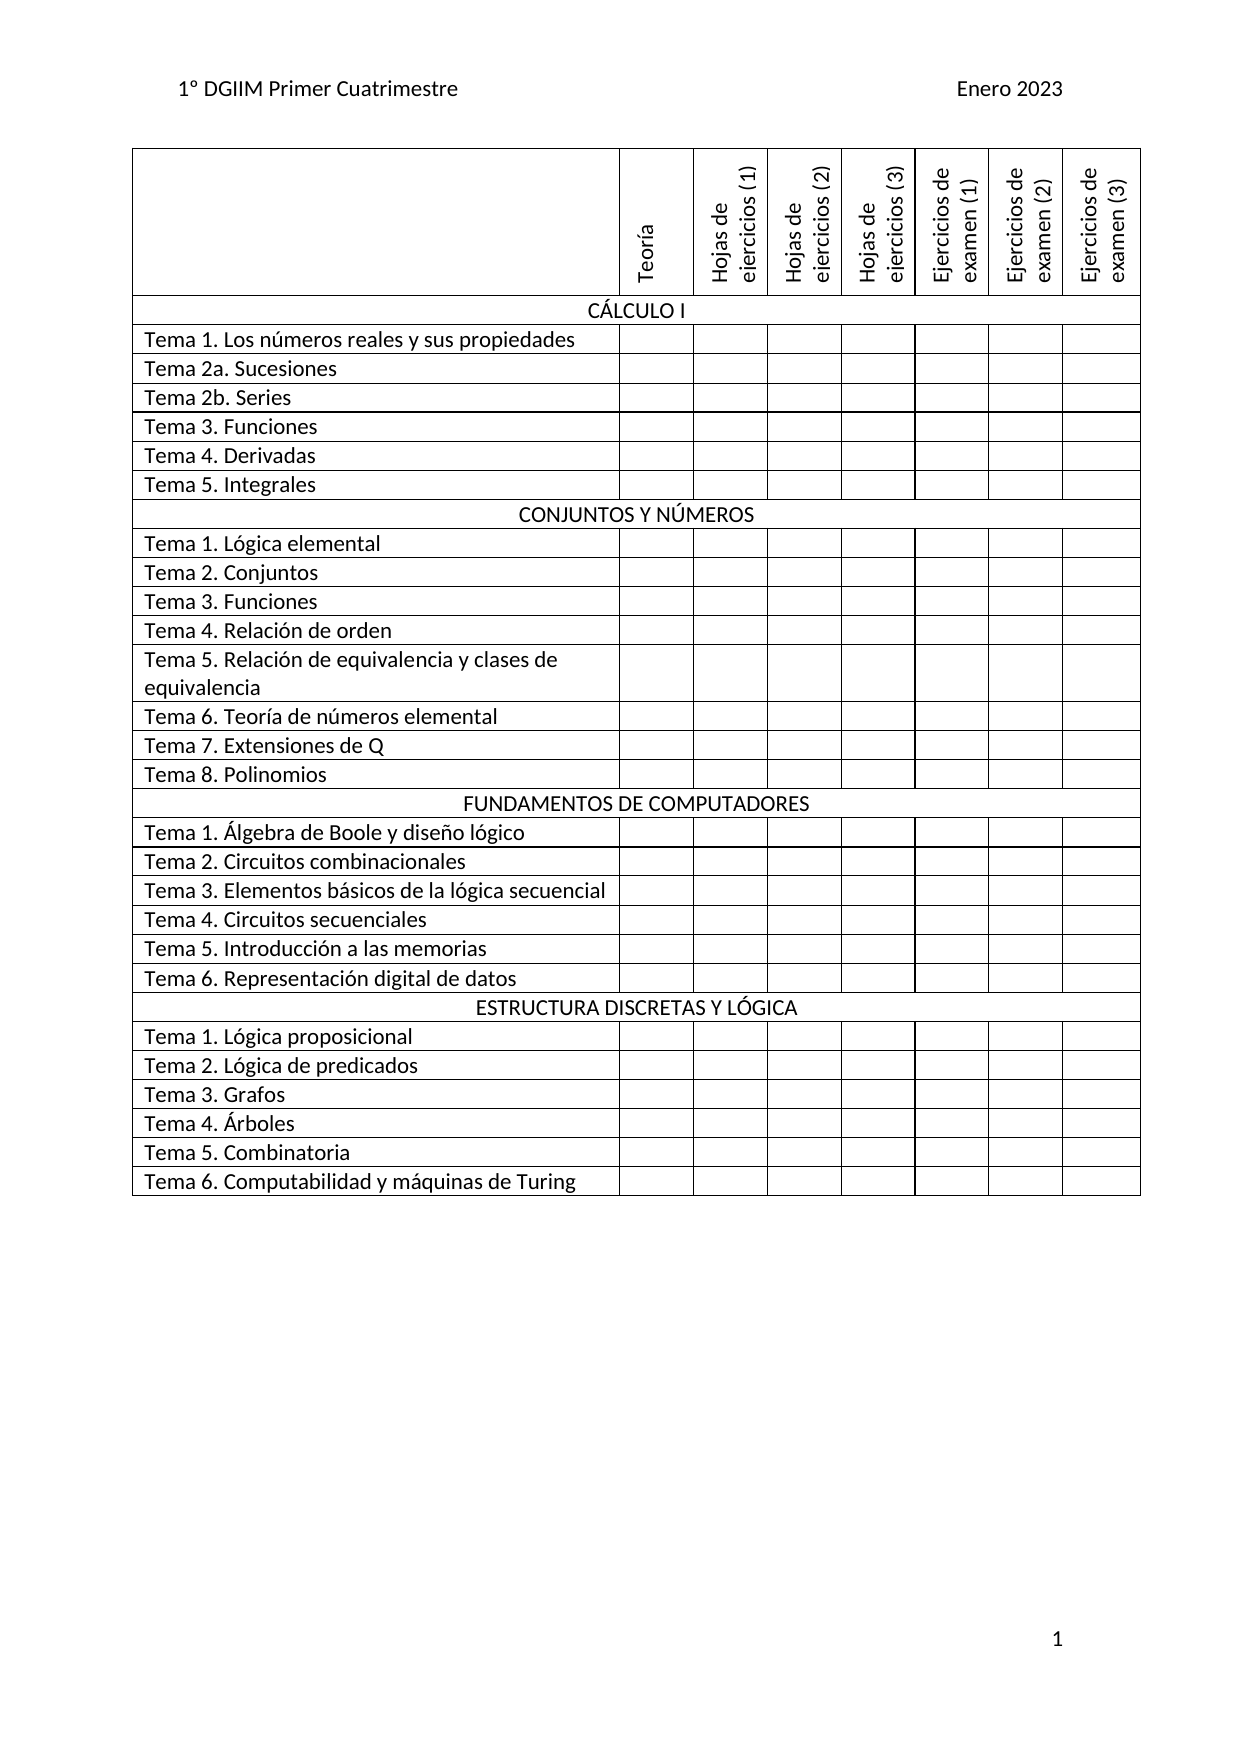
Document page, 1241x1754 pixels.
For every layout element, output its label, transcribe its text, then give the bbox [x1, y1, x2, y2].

table_cell [768, 325, 841, 353]
table_cell [694, 1167, 767, 1195]
table_cell [768, 558, 841, 586]
table_cell [768, 645, 841, 701]
table_cell [989, 964, 1062, 992]
table_cell [916, 587, 988, 615]
table_cell [620, 354, 693, 382]
table_cell [842, 848, 914, 875]
table_cell [768, 354, 841, 382]
table_cell [620, 1022, 693, 1050]
table_cell [768, 1167, 841, 1195]
table_cell [916, 1051, 988, 1079]
table_cell [916, 702, 988, 730]
table_cell [1063, 760, 1140, 788]
table_cell [768, 616, 841, 644]
table_cell [620, 731, 693, 759]
table_cell [989, 645, 1062, 701]
table_cell [1063, 442, 1140, 469]
table_cell [768, 1051, 841, 1079]
table_cell [916, 384, 988, 411]
table_cell [620, 702, 693, 730]
table_cell [916, 325, 988, 353]
table_cell [768, 413, 841, 441]
table_cell ESTRUCTURA DISCRETAS Y LÓGICA [133, 993, 1140, 1021]
table_cell [620, 325, 693, 353]
table_cell [1063, 1022, 1140, 1050]
table_cell [989, 731, 1062, 759]
table_cell [620, 906, 693, 933]
table_cell [694, 935, 767, 963]
table_cell [842, 731, 914, 759]
table_cell [916, 1022, 988, 1050]
table_cell [916, 1109, 988, 1137]
table_cell Tema 7. Extensiones de Q [133, 731, 619, 759]
table_cell [1063, 876, 1140, 904]
table_cell [916, 1080, 988, 1108]
table_cell [620, 1167, 693, 1195]
table_cell Tema 6. Representación digital de datos [133, 964, 619, 992]
table_cell [1063, 645, 1140, 701]
table_cell [694, 848, 767, 875]
table_cell [916, 1167, 988, 1195]
table_cell [694, 384, 767, 411]
table_cell [916, 354, 988, 382]
table_cell [989, 529, 1062, 557]
table_cell [842, 760, 914, 788]
table_cell [1063, 818, 1140, 846]
table_cell [694, 471, 767, 499]
table_cell [620, 558, 693, 586]
table_cell [916, 935, 988, 963]
table_cell [620, 471, 693, 499]
table_cell [620, 1109, 693, 1137]
table_cell FUNDAMENTOS DE COMPUTADORES [133, 789, 1140, 817]
table_cell [620, 964, 693, 992]
table_cell [620, 1080, 693, 1108]
table_cell [1063, 354, 1140, 382]
table_cell [842, 354, 914, 382]
table_cell [768, 876, 841, 904]
table_cell [1063, 325, 1140, 353]
table_cell [989, 760, 1062, 788]
table_cell [1063, 529, 1140, 557]
table_cell [1063, 1167, 1140, 1195]
table_cell [916, 558, 988, 586]
table_header Hojas de ejercicios (1) [694, 149, 767, 295]
table_cell [1063, 906, 1140, 933]
table_cell [842, 876, 914, 904]
table_cell [842, 906, 914, 933]
table_cell [842, 1080, 914, 1108]
table_cell Tema 1. Lógica elemental [133, 529, 619, 557]
table_cell Tema 6. Computabilidad y máquinas de Turing [133, 1167, 619, 1195]
table_cell [842, 818, 914, 846]
table_cell Tema 5. Integrales [133, 471, 619, 499]
table_cell [620, 529, 693, 557]
table_cell [916, 818, 988, 846]
table_cell [620, 616, 693, 644]
table_cell [989, 876, 1062, 904]
table_cell [916, 848, 988, 875]
table_cell [768, 529, 841, 557]
table_cell Tema 6. Teoría de números elemental [133, 702, 619, 730]
table_cell [842, 1109, 914, 1137]
table_cell [1063, 964, 1140, 992]
table_cell Tema 1. Los números reales y sus propiedades [133, 325, 619, 353]
table_cell [620, 1138, 693, 1166]
table_cell [768, 442, 841, 469]
table_cell [842, 645, 914, 701]
table_cell [989, 471, 1062, 499]
table_cell [842, 1022, 914, 1050]
table_cell [916, 964, 988, 992]
table_cell Tema 1. Lógica proposicional [133, 1022, 619, 1050]
table_cell [842, 964, 914, 992]
table_cell [694, 906, 767, 933]
table_header Hojas de ejercicios (3) [842, 149, 914, 295]
table_cell Tema 8. Polinomios [133, 760, 619, 788]
table_cell [694, 616, 767, 644]
table_cell [1063, 1051, 1140, 1079]
table_cell [1063, 471, 1140, 499]
table_cell [916, 471, 988, 499]
table_cell [989, 818, 1062, 846]
table_cell [694, 442, 767, 469]
table_cell [694, 645, 767, 701]
table_cell [694, 325, 767, 353]
table_cell [989, 1051, 1062, 1079]
table_cell [694, 964, 767, 992]
table_cell [768, 384, 841, 411]
table_cell [916, 1138, 988, 1166]
table_cell [842, 935, 914, 963]
table_cell [694, 1080, 767, 1108]
table_cell [768, 587, 841, 615]
table_cell [989, 413, 1062, 441]
table_header Ejercicios de examen (2) [989, 149, 1062, 295]
table_cell [768, 848, 841, 875]
table_cell [916, 906, 988, 933]
table_cell [694, 529, 767, 557]
table_cell [989, 354, 1062, 382]
table_cell Tema 3. Funciones [133, 413, 619, 441]
table_cell [1063, 1080, 1140, 1108]
table_cell [694, 818, 767, 846]
table_cell [694, 702, 767, 730]
table_cell Tema 3. Grafos [133, 1080, 619, 1108]
table_cell [989, 558, 1062, 586]
table_cell Tema 5. Introducción a las memorias [133, 935, 619, 963]
table_cell [1063, 731, 1140, 759]
table_cell [694, 1138, 767, 1166]
table_cell [842, 702, 914, 730]
table_cell Tema 2. Conjuntos [133, 558, 619, 586]
table_cell [1063, 558, 1140, 586]
table_cell [842, 1167, 914, 1195]
table_cell [842, 558, 914, 586]
table_cell [1063, 587, 1140, 615]
table_cell [842, 325, 914, 353]
table_cell [842, 413, 914, 441]
table_cell [1063, 702, 1140, 730]
table_cell [768, 1022, 841, 1050]
table_cell [694, 413, 767, 441]
table_cell [620, 935, 693, 963]
table_cell [694, 1109, 767, 1137]
table_cell [620, 848, 693, 875]
table_cell [620, 587, 693, 615]
table_cell [989, 1080, 1062, 1108]
table_cell [768, 906, 841, 933]
table_header [133, 149, 619, 295]
table_cell [989, 442, 1062, 469]
table_cell [694, 587, 767, 615]
table_cell [694, 731, 767, 759]
table_cell [768, 1109, 841, 1137]
table_cell Tema 2. Circuitos combinacionales [133, 848, 619, 875]
table_cell [768, 731, 841, 759]
table_cell [916, 645, 988, 701]
table_cell [768, 471, 841, 499]
table_header Hojas de ejercicios (2) [768, 149, 841, 295]
table_cell [1063, 616, 1140, 644]
table_cell [768, 1138, 841, 1166]
table_cell Tema 3. Elementos básicos de la lógica secuencial [133, 876, 619, 904]
table_cell Tema 2. Lógica de predicados [133, 1051, 619, 1079]
table_cell [916, 529, 988, 557]
table_header Ejercicios de examen (3) [1063, 149, 1140, 295]
table_cell [1063, 848, 1140, 875]
table_cell CÁLCULO I [133, 296, 1140, 324]
table_cell [694, 1051, 767, 1079]
table_cell Tema 4. Derivadas [133, 442, 619, 469]
table_cell [620, 760, 693, 788]
table_cell [620, 876, 693, 904]
table_cell [989, 1022, 1062, 1050]
table_cell [620, 384, 693, 411]
table_cell [768, 964, 841, 992]
table_cell [768, 818, 841, 846]
table_cell [1063, 413, 1140, 441]
table_cell [1063, 1138, 1140, 1166]
table_cell [989, 906, 1062, 933]
table_cell [916, 442, 988, 469]
table_cell [989, 848, 1062, 875]
table_cell [989, 935, 1062, 963]
table_cell Tema 4. Circuitos secuenciales [133, 906, 619, 933]
table_cell [989, 1167, 1062, 1195]
table_cell [620, 413, 693, 441]
table_cell [1063, 1109, 1140, 1137]
table_cell [989, 1109, 1062, 1137]
table_cell Tema 4. Árboles [133, 1109, 619, 1137]
table_cell [694, 558, 767, 586]
table_cell [916, 876, 988, 904]
table_cell [620, 818, 693, 846]
table_cell [989, 702, 1062, 730]
table_cell [989, 616, 1062, 644]
table_cell [768, 702, 841, 730]
table_cell [989, 384, 1062, 411]
table_cell Tema 4. Relación de orden [133, 616, 619, 644]
table_cell [842, 1051, 914, 1079]
table_cell [989, 325, 1062, 353]
table_cell [916, 413, 988, 441]
table_cell [1063, 935, 1140, 963]
table_cell [916, 760, 988, 788]
table_cell [768, 760, 841, 788]
table_cell Tema 3. Funciones [133, 587, 619, 615]
table_cell Tema 5. Relación de equivalencia y clases de equivalencia [133, 645, 619, 701]
table_cell [842, 384, 914, 411]
table_cell [842, 529, 914, 557]
table_cell [842, 616, 914, 644]
table_cell [620, 442, 693, 469]
table_cell Tema 5. Combinatoria [133, 1138, 619, 1166]
table_cell [694, 876, 767, 904]
table_cell CONJUNTOS Y NÚMEROS [133, 500, 1140, 528]
table_cell [916, 731, 988, 759]
table_cell Tema 2b. Series [133, 384, 619, 411]
table_cell [842, 471, 914, 499]
table_cell [842, 587, 914, 615]
table_cell [842, 442, 914, 469]
table_cell [989, 587, 1062, 615]
table_cell [694, 354, 767, 382]
table_cell [694, 1022, 767, 1050]
table_cell [694, 760, 767, 788]
table_cell Tema 1. Álgebra de Boole y diseño lógico [133, 818, 619, 846]
table_cell [768, 1080, 841, 1108]
table_cell [842, 1138, 914, 1166]
table_cell [768, 935, 841, 963]
table_header Teoría [620, 149, 693, 295]
table_cell Tema 2a. Sucesiones [133, 354, 619, 382]
table_cell [620, 1051, 693, 1079]
table_header Ejercicios de examen (1) [916, 149, 988, 295]
table_cell [1063, 384, 1140, 411]
table_cell [916, 616, 988, 644]
table_cell [989, 1138, 1062, 1166]
table_cell [620, 645, 693, 701]
